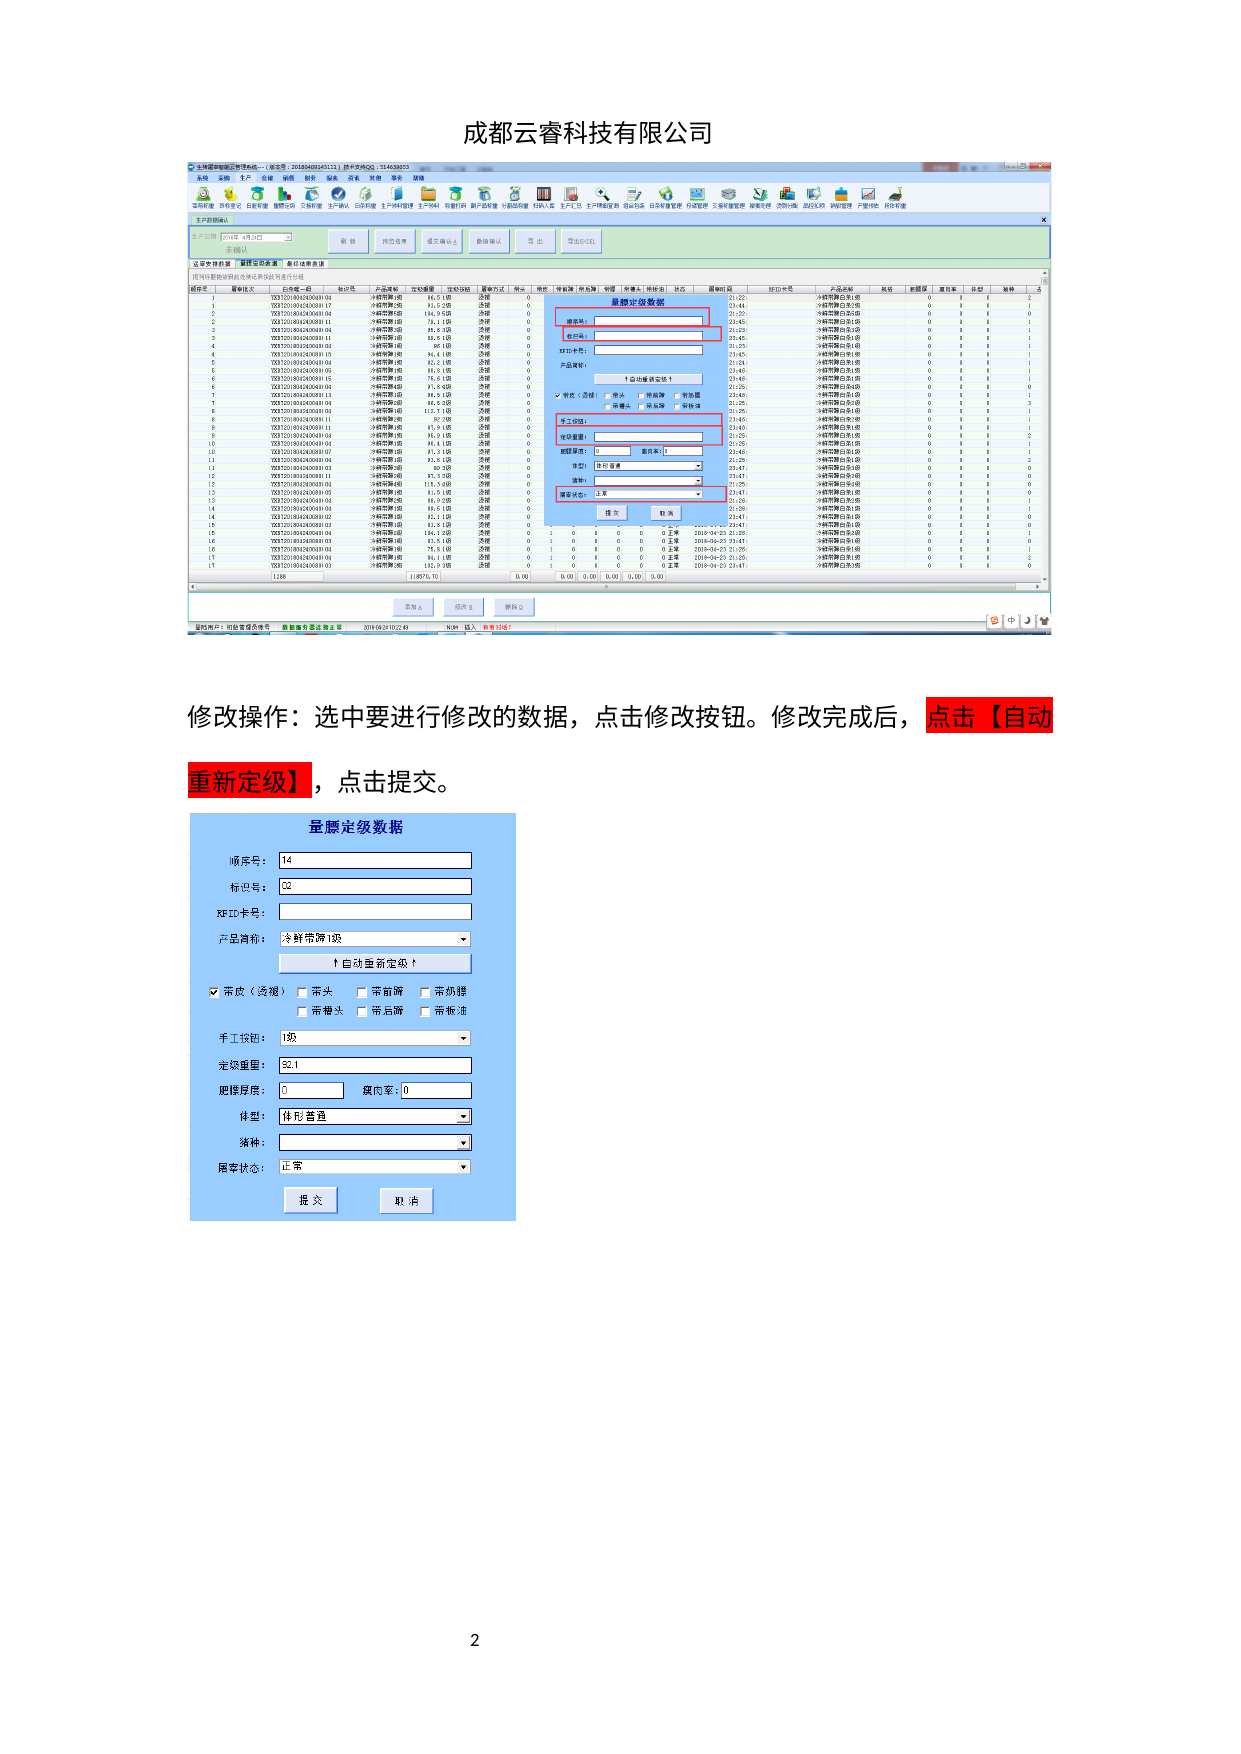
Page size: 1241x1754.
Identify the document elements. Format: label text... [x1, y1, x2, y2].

picture [187, 812, 517, 1221]
picture [187, 162, 1052, 635]
list 修改操作：选中要进行修改的数据，点击修改按钮。修改完成后，点击【自动重新定级】，点击提交。 [187, 683, 1053, 813]
